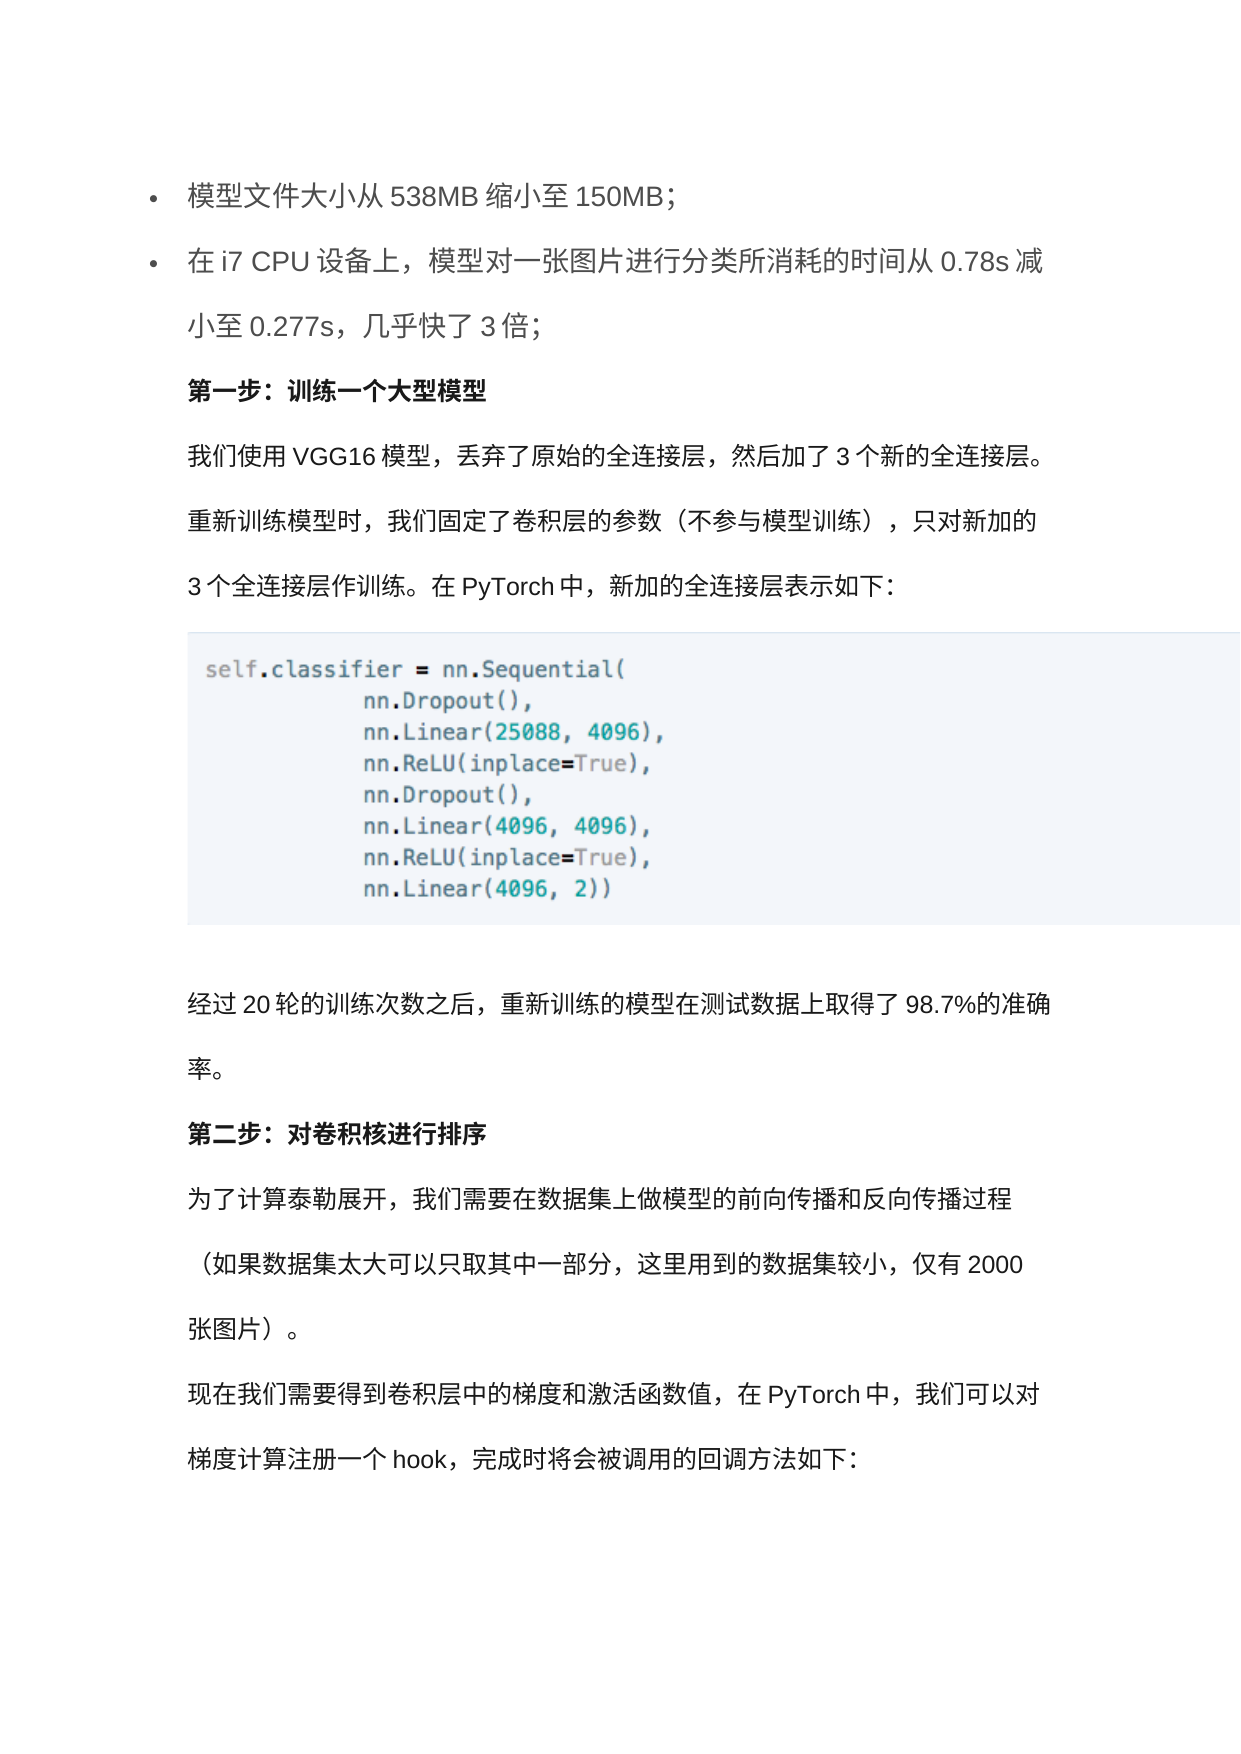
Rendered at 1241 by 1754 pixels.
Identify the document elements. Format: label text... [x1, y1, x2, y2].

list 在i7 CPU设备上，模型对一张图片进行分类所消耗的时间从0.78s减小至0.277s，几乎快了3倍； [150, 227, 1053, 357]
text 经过20轮的训练次数之后，重新训练的模型在测试数据上取得了98.7%的准确率。 [187, 970, 1053, 1100]
text 第二步：对卷积核进行排序 [187, 1100, 1053, 1165]
list 模型文件大小从538MB缩小至150MB； [150, 162, 1053, 227]
text 我们使用VGG16模型，丢弃了原始的全连接层，然后加了3个新的全连接层。重新训练模型时，我们固定了卷积层的参数（不参与模型训练），只对新加的3个全连接层作训练。在PyTorch中，新加的全连接层表示如下： [187, 422, 1053, 617]
text 现在我们需要得到卷积层中的梯度和激活函数值，在PyTorch中，我们可以对梯度计算注册一个hook，完成时将会被调用的回调方法如下： [187, 1360, 1053, 1490]
text 第一步：训练一个大型模型 [187, 357, 1053, 422]
picture [187, 632, 1241, 925]
text 为了计算泰勒展开，我们需要在数据集上做模型的前向传播和反向传播过程（如果数据集太大可以只取其中一部分，这里用到的数据集较小，仅有2000张图片）。 [187, 1165, 1053, 1360]
